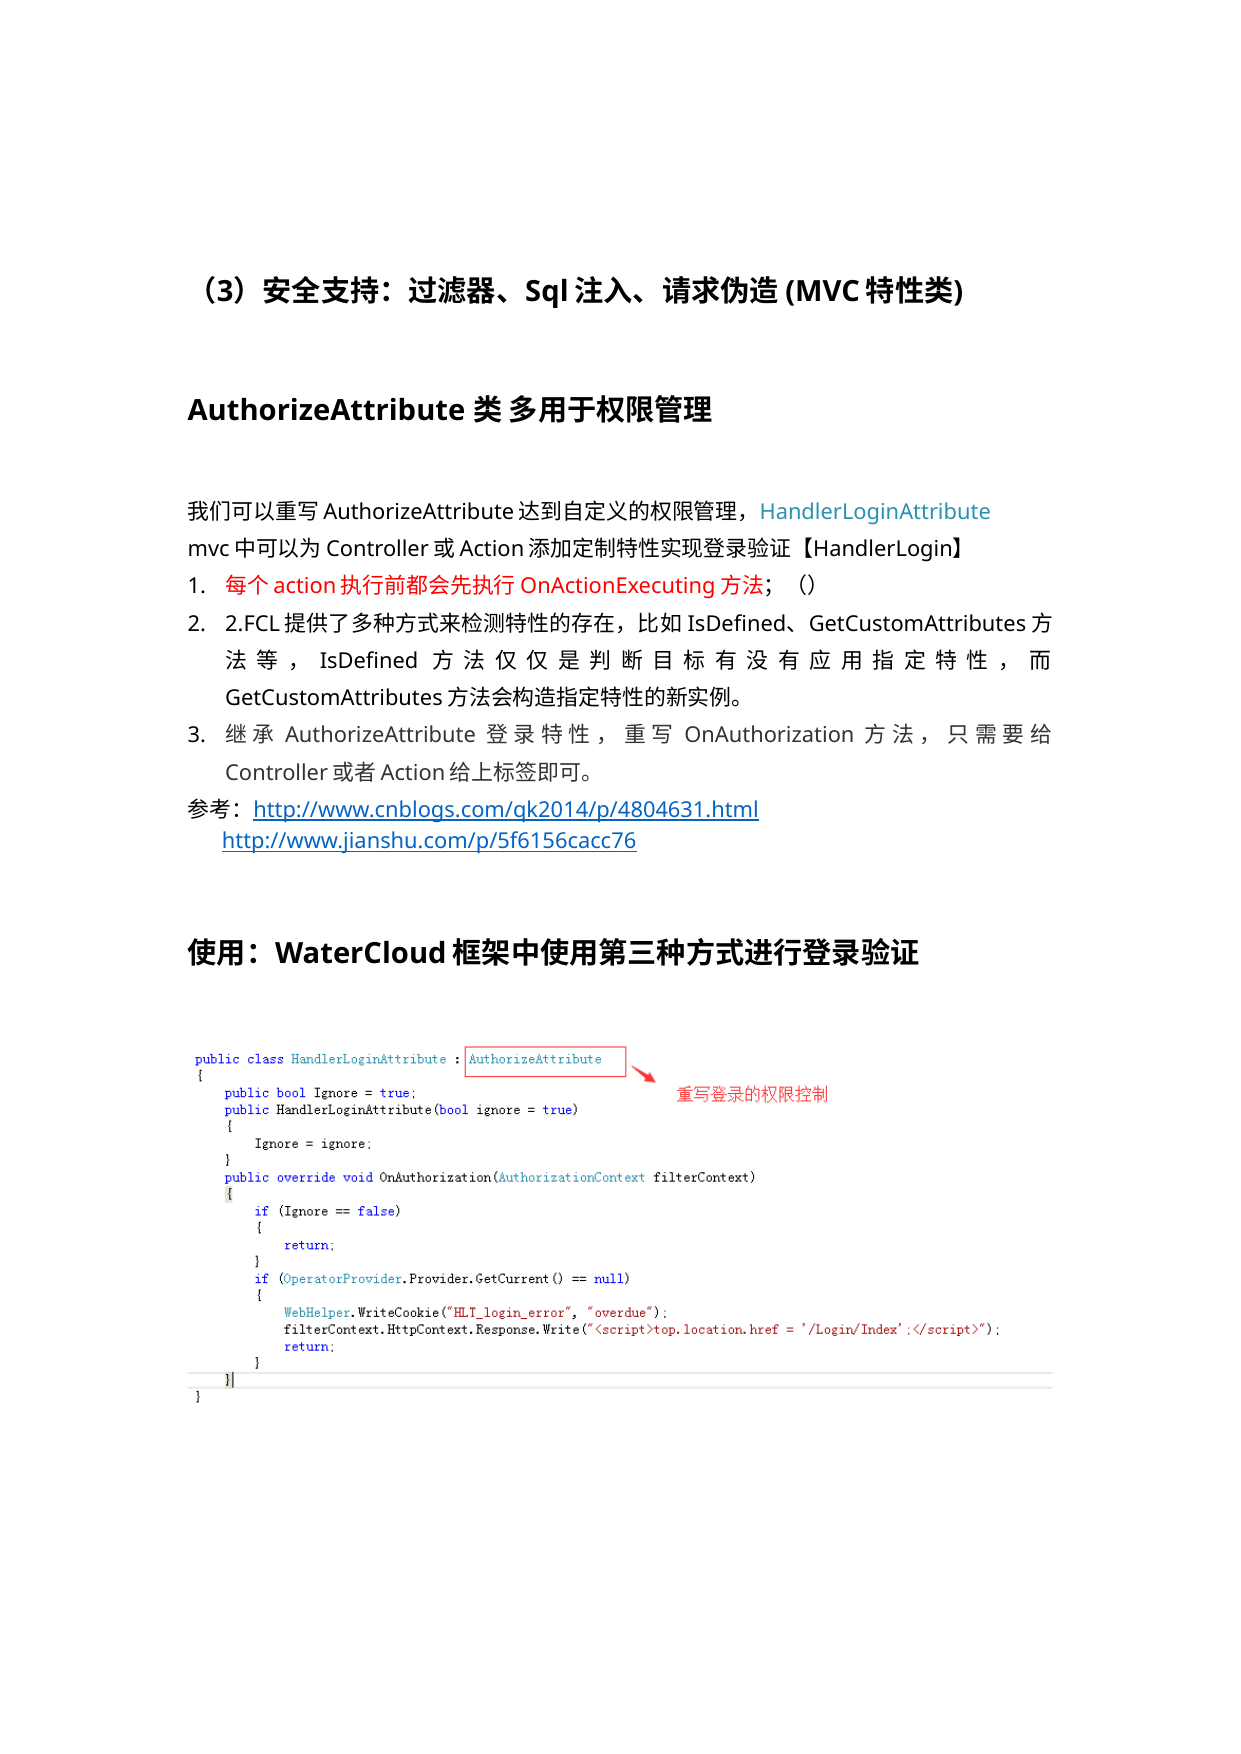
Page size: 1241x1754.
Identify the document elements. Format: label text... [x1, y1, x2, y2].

subtitle （3）安全支持：过滤器、Sql注入、请求伪造 (MVC特性类) [187, 256, 1053, 321]
text 我们可以重写AuthorizeAttribute达到自定义的权限管理，HandlerLoginAttribute [759, 494, 1053, 526]
list 继承AuthorizeAttribute登录特性，重写OnAuthorization方法，只需要给Controller或者Action给上标签即可。 [187, 717, 1053, 787]
list 2.FCL提供了多种方式来检测特性的存在，比如IsDefined、GetCustomAttributes方法等，IsDefined方法仅仅是判断目标有没有应用指定特性，而GetCustomAttributes方法会构造指定特性的新实例。 [187, 605, 1053, 712]
text http://www.jianshu.com/p/5f6156cacc76 [187, 824, 1053, 857]
text 参考：http://www.cnblogs.com/qk2014/p/4804631.html [187, 792, 1053, 824]
subtitle AuthorizeAttribute 类 多用于权限管理 [187, 375, 1053, 440]
picture [187, 1037, 1053, 1411]
text mvc中可以为Controller或Action添加定制特性实现登录验证【HandlerLogin】 [187, 531, 1053, 563]
subtitle 使用：WaterCloud框架中使用第三种方式进行登录验证 [187, 918, 1053, 983]
list 每个action执行前都会先执行OnActionExecuting方法；（） [187, 568, 1053, 601]
